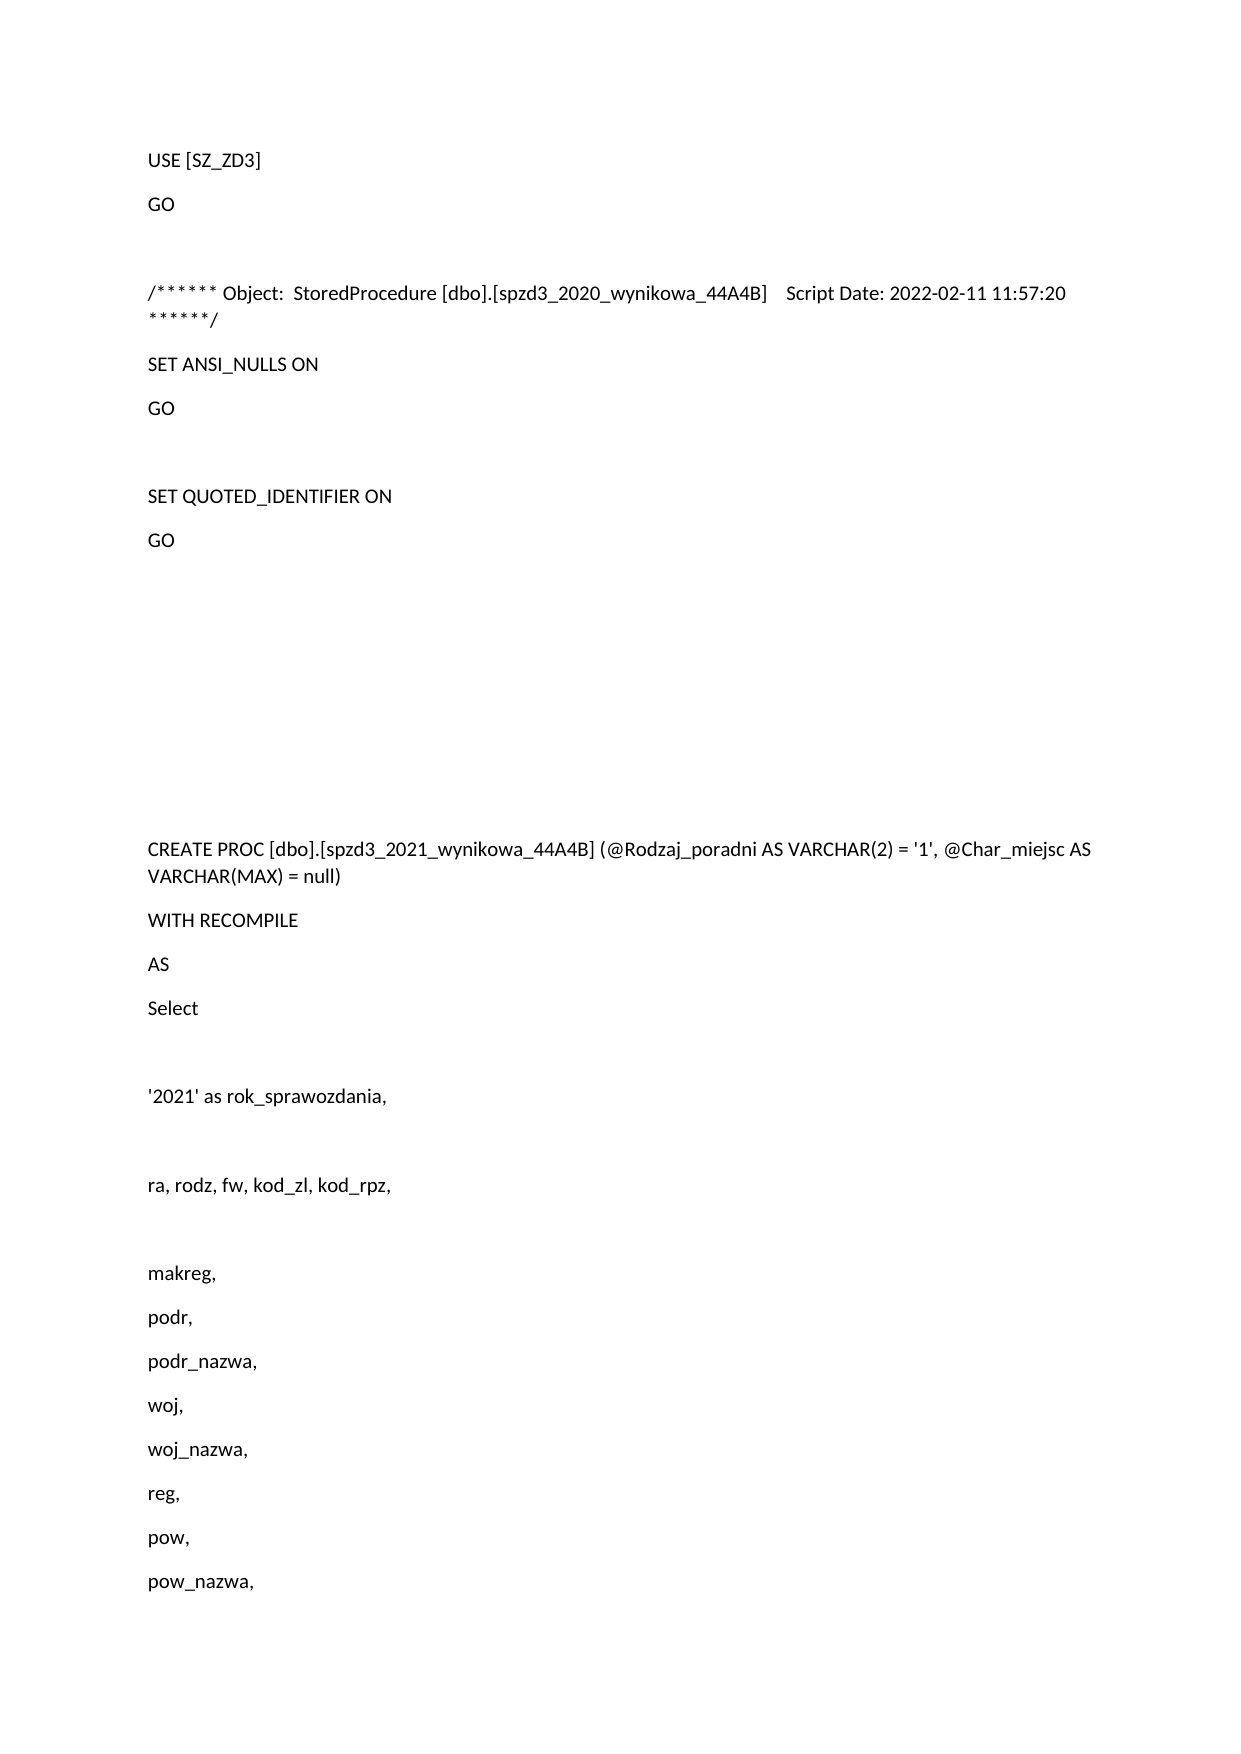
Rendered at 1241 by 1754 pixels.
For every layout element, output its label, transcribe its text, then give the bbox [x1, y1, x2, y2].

text pow_nazwa, [148, 1568, 1093, 1594]
text '2021' as rok_sprawozdania, [148, 1084, 1093, 1109]
text SET QUOTED_IDENTIFIER ON [148, 483, 1093, 509]
text GO [148, 527, 1093, 553]
text woj, [148, 1392, 1093, 1417]
text /****** Object: StoredProcedure [dbo].[spzd3_2020_wynikowa_44A4B] Script Date: 2022-02-11 11:57:20 ******/ [148, 280, 1093, 333]
text SET ANSI_NULLS ON [148, 351, 1093, 377]
text GO [148, 192, 1093, 217]
text Select [148, 996, 1093, 1021]
text woj_nazwa, [148, 1436, 1093, 1462]
text GO [148, 395, 1093, 421]
text pow, [148, 1524, 1093, 1550]
text podr_nazwa, [148, 1348, 1093, 1373]
text WITH RECOMPILE [148, 907, 1093, 933]
text reg, [148, 1480, 1093, 1506]
text USE [SZ_ZD3] [148, 148, 1093, 173]
text ra, rodz, fw, kod_zl, kod_rpz, [148, 1172, 1093, 1197]
text CREATE PROC [dbo].[spzd3_2021_wynikowa_44A4B] (@Rodzaj_poradni AS VARCHAR(2) = '1', @Char_miejsc AS VARCHAR(MAX) = null) [148, 836, 1093, 889]
text podr, [148, 1304, 1093, 1329]
text makreg, [148, 1260, 1093, 1285]
text AS [148, 951, 1093, 977]
